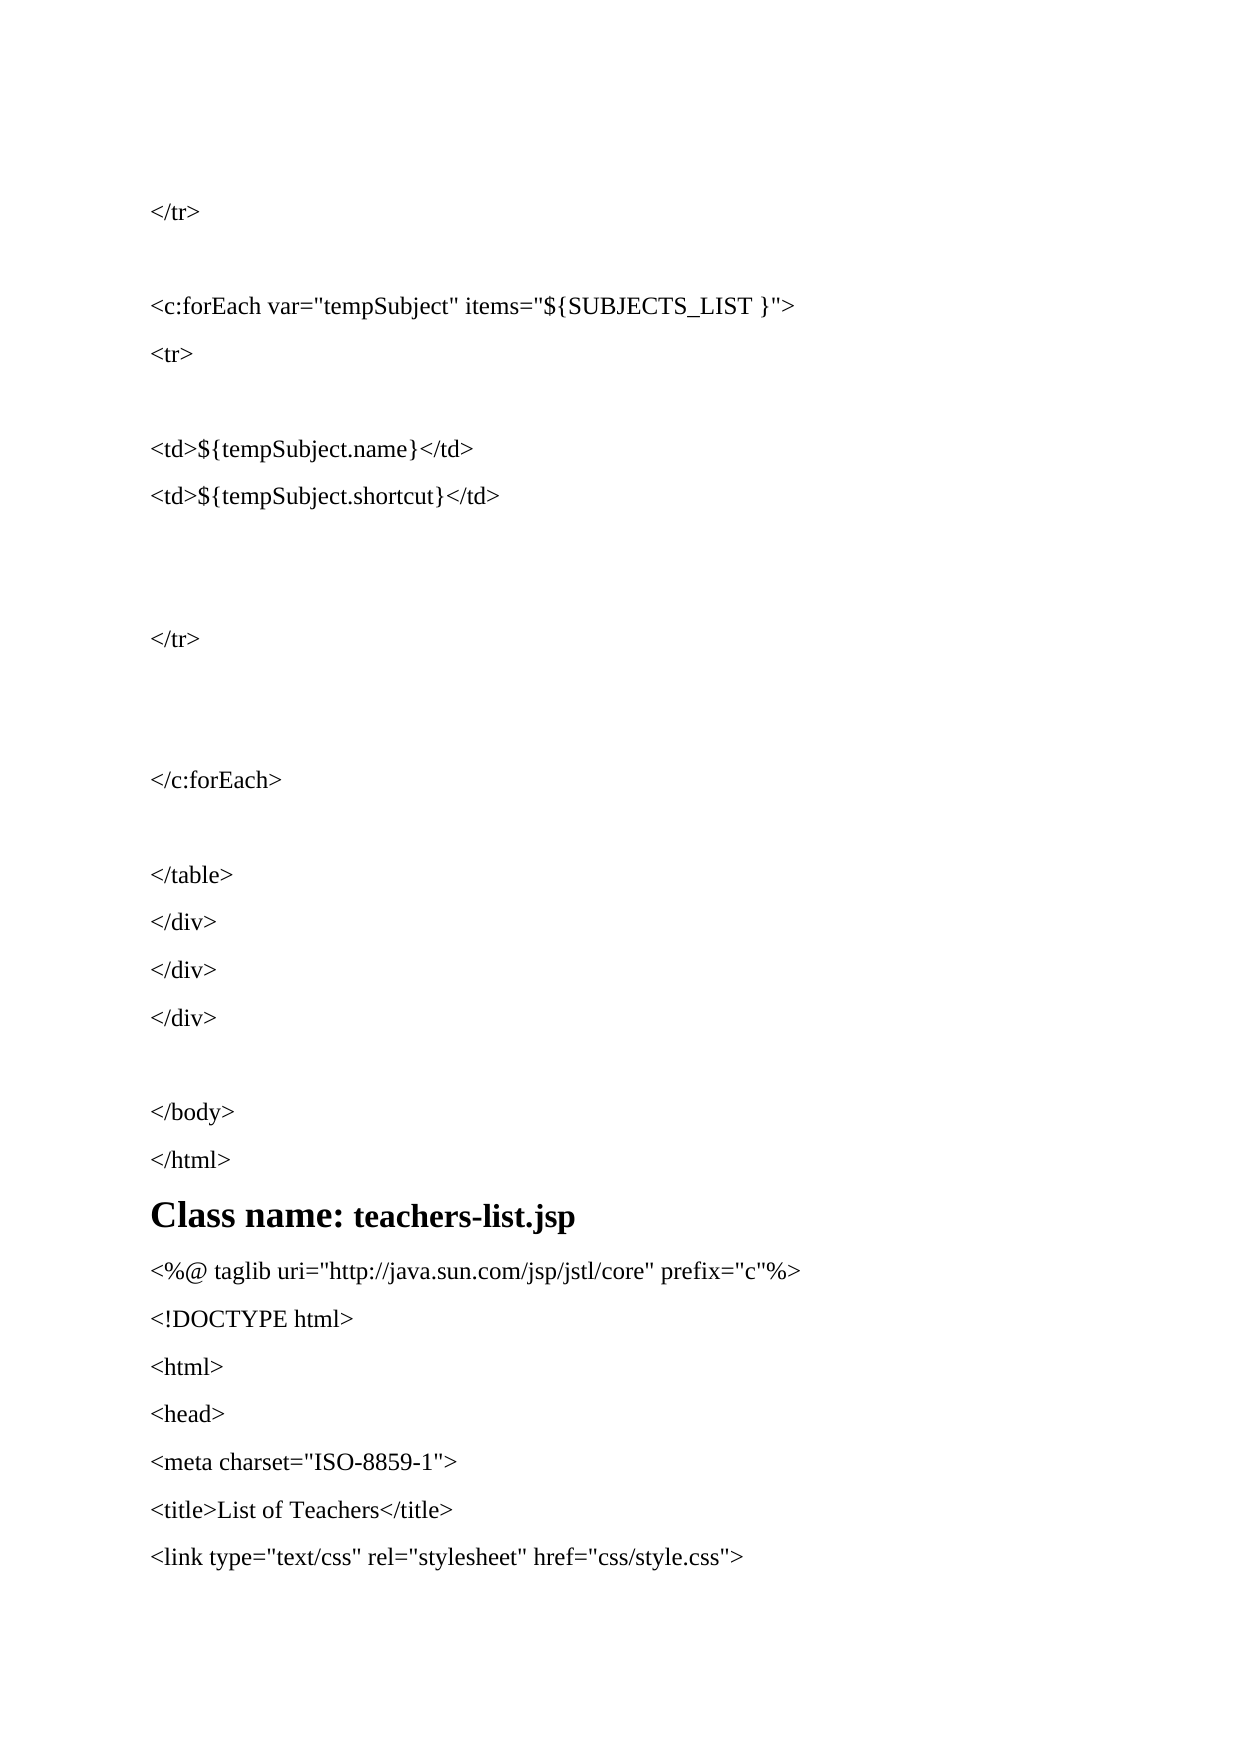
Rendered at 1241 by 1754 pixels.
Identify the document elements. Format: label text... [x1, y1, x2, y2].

text </table> [150, 860, 1090, 888]
text </div> [150, 955, 1090, 984]
text </html> [150, 1145, 1090, 1174]
text <meta charset="ISO-8859-1"> [150, 1447, 1090, 1476]
text </tr> [150, 197, 1090, 226]
text <tr> [150, 339, 1090, 368]
text </div> [150, 907, 1090, 936]
text Class name: teachers-list.jsp [150, 1193, 1090, 1236]
text <html> [150, 1352, 1090, 1380]
text </c:forEach> [150, 765, 1090, 794]
text <title>List of Teachers</title> [150, 1495, 1090, 1523]
text <%@ taglib uri="http://java.sun.com/jsp/jstl/core" prefix="c"%> [150, 1256, 1090, 1285]
text <td>${tempSubject.shortcut}</td> [150, 481, 1090, 510]
text <link type="text/css" rel="stylesheet" href="css/style.css"> [150, 1542, 1090, 1571]
text <head> [150, 1399, 1090, 1428]
text </tr> [150, 624, 1090, 652]
text <!DOCTYPE html> [150, 1304, 1090, 1333]
text </body> [150, 1097, 1090, 1126]
text <td>${tempSubject.name}</td> [150, 434, 1090, 462]
text <c:forEach var="tempSubject" items="${SUBJECTS_LIST }"> [150, 291, 1090, 320]
text </div> [150, 1003, 1090, 1032]
